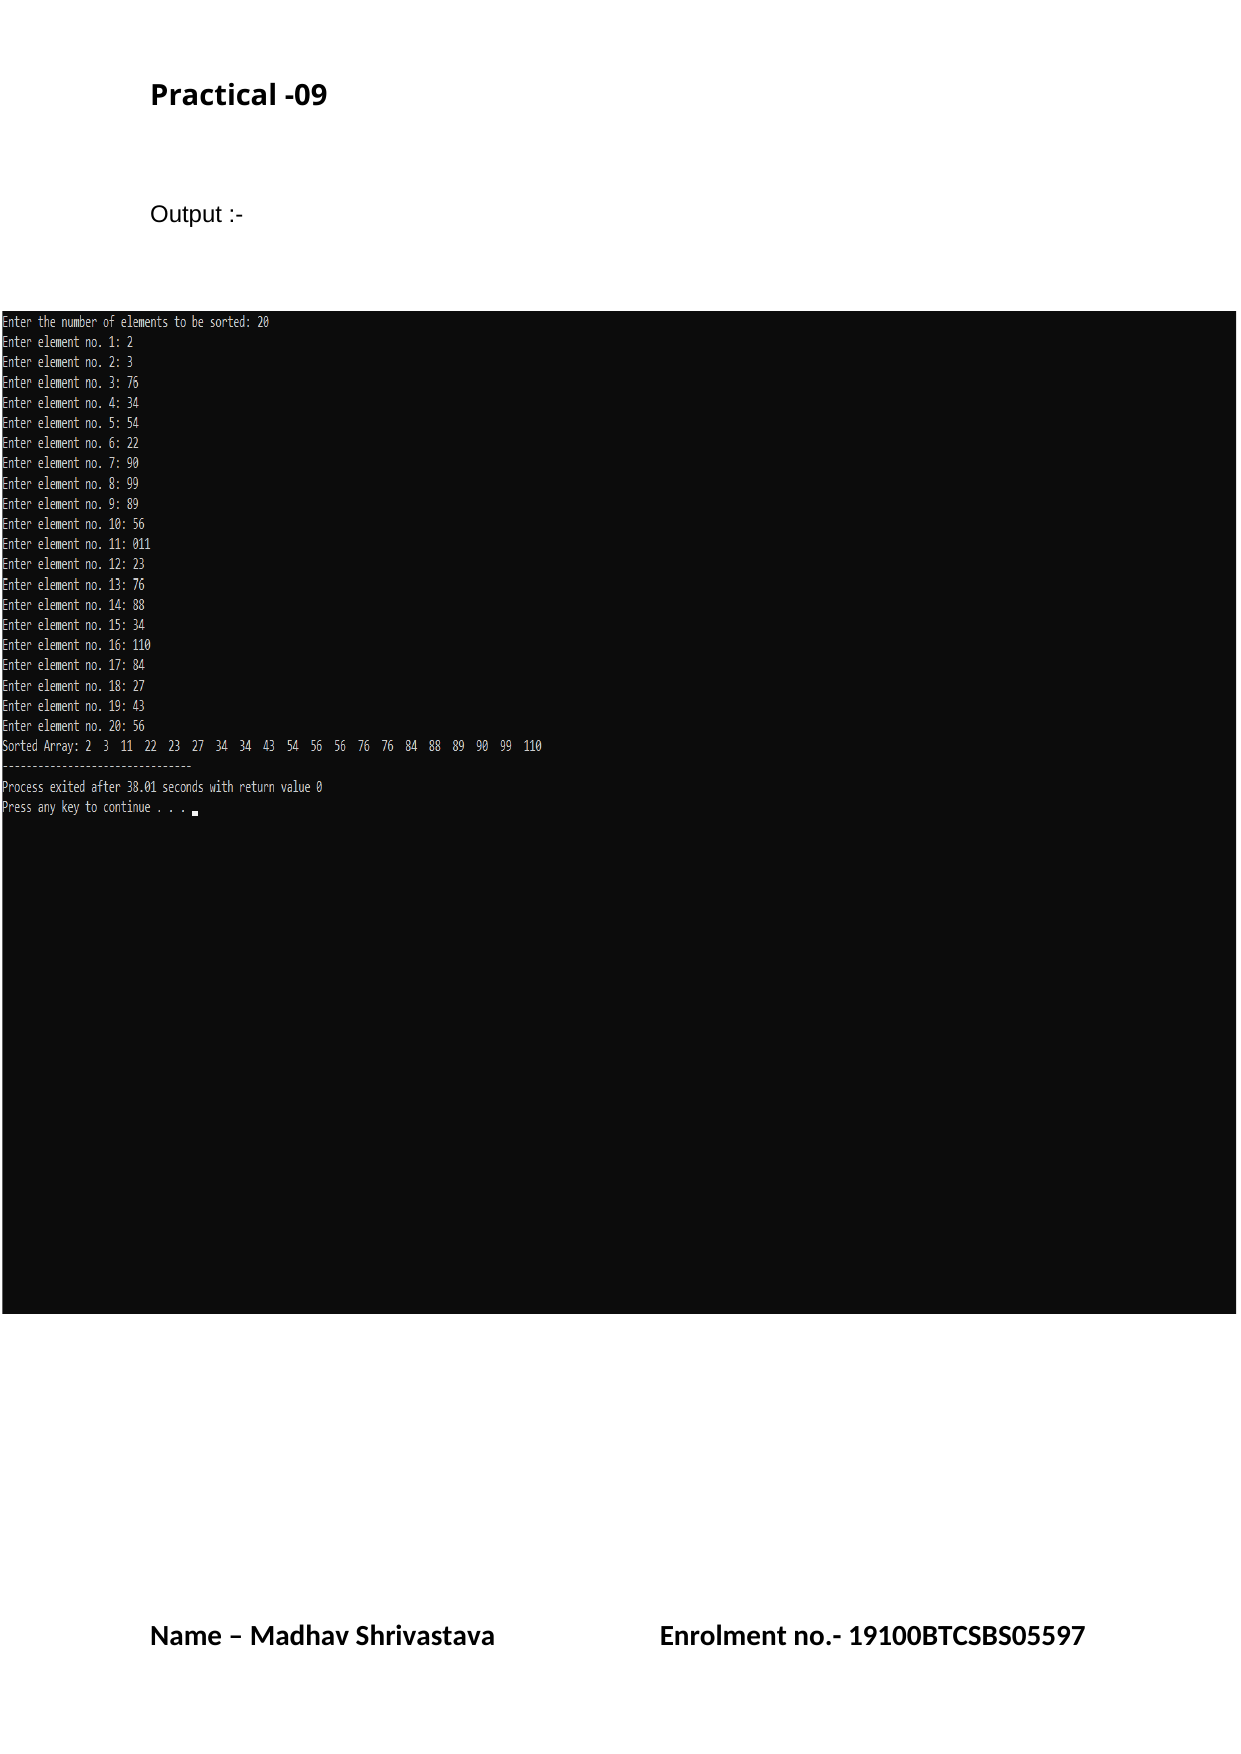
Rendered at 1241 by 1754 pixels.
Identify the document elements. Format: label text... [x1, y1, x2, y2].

text Output :- [150, 199, 1090, 227]
picture [2, 308, 1237, 1314]
